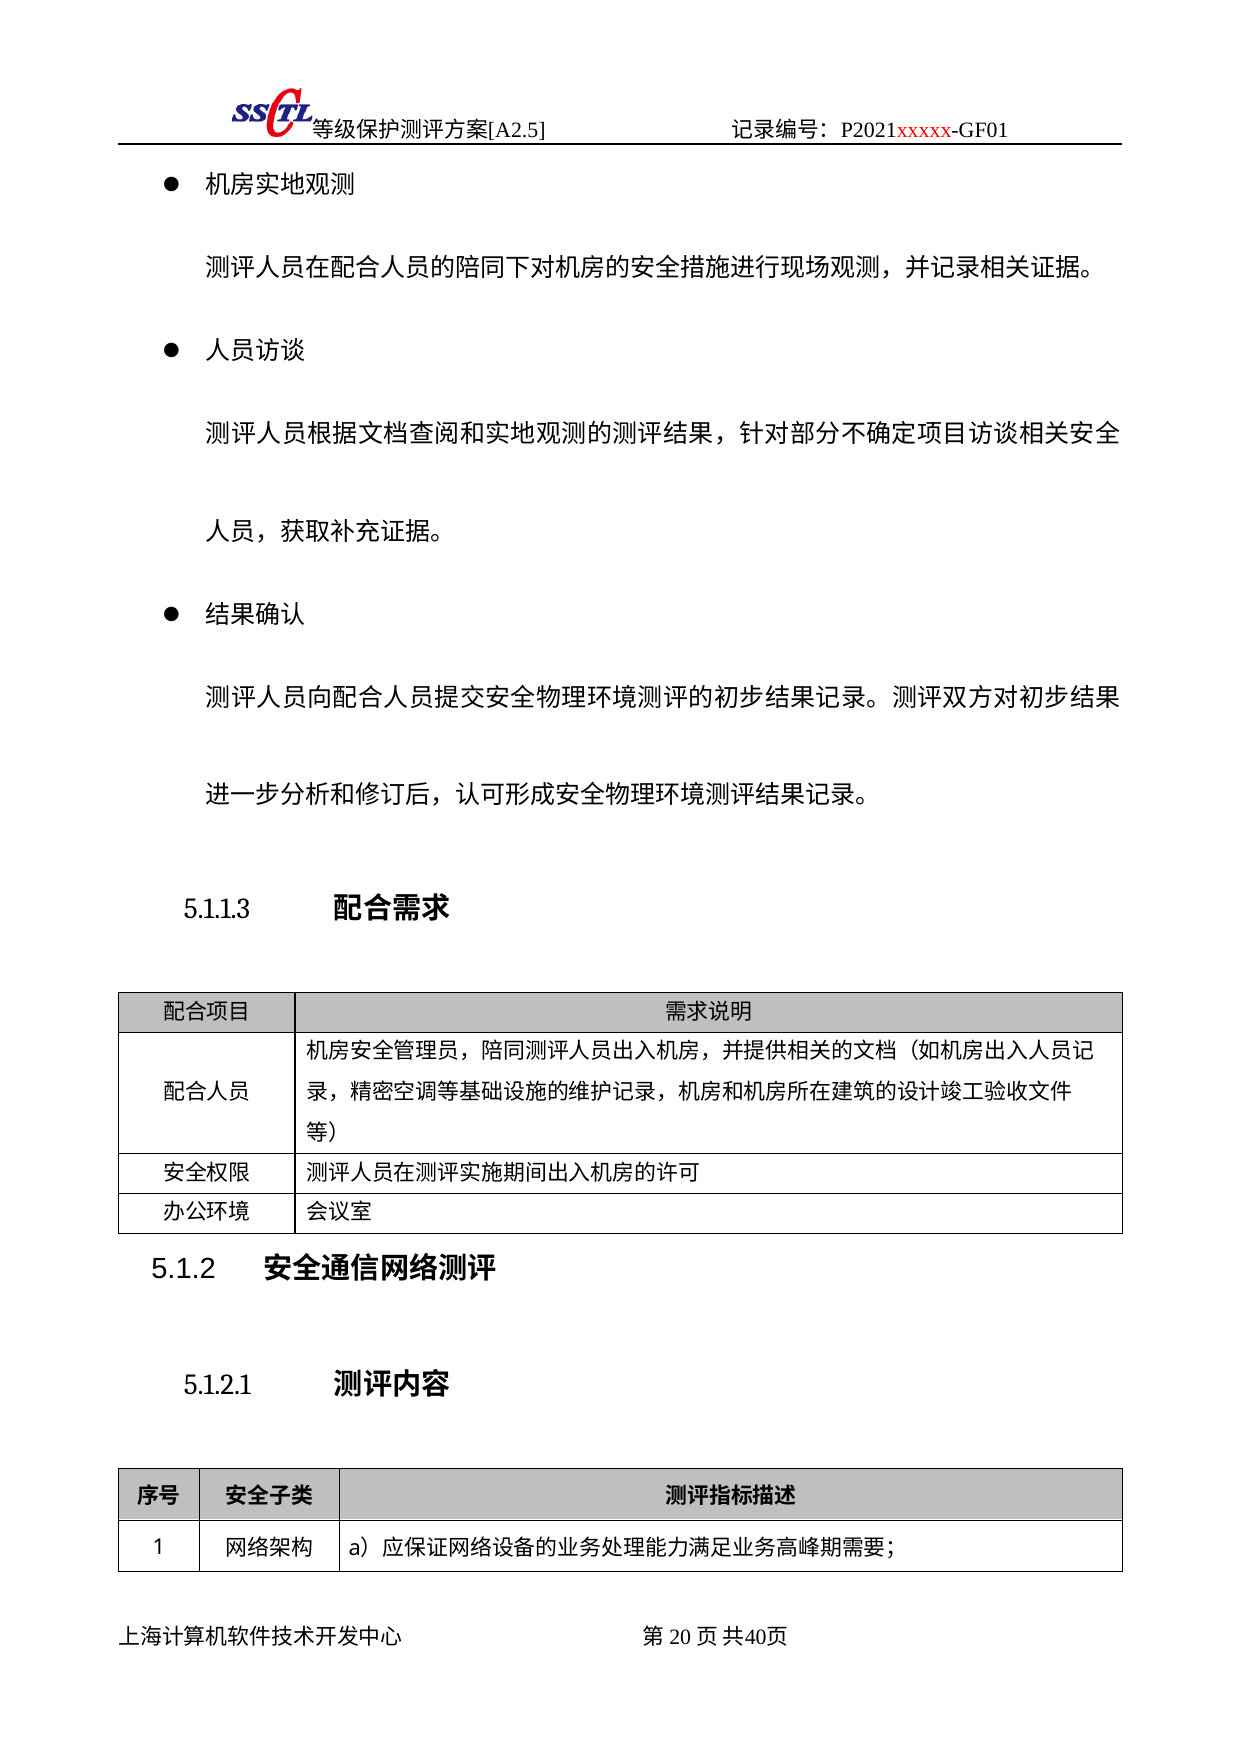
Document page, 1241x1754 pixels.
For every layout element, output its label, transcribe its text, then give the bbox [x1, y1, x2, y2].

table_cell 会议室 [296, 1194, 1122, 1233]
table_header 安全子类 [200, 1469, 339, 1519]
table_cell 配合人员 [119, 1033, 294, 1153]
list 测评人员在配合人员的陪同下对机房的安全措施进行现场观测，并记录相关证据。 [206, 233, 1122, 298]
table_header 需求说明 [296, 993, 1122, 1032]
list 人员访谈 [162, 316, 1122, 381]
table_cell 1 [119, 1521, 199, 1571]
list 测评人员向配合人员提交安全物理环境测评的初步结果记录。测评双方对初步结果进一步分析和修订后，认可形成安全物理环境测评结果记录。 [206, 663, 1122, 826]
subtitle 测评内容 [184, 1349, 1122, 1414]
list 结果确认 [162, 580, 1122, 645]
table_header 配合项目 [119, 993, 294, 1032]
table_cell 网络架构 [200, 1521, 339, 1571]
list 测评人员根据文档查阅和实地观测的测评结果，针对部分不确定项目访谈相关安全人员，获取补充证据。 [206, 399, 1122, 562]
subtitle 配合需求 [184, 873, 1122, 938]
table_cell 测评人员在测评实施期间出入机房的许可 [296, 1154, 1122, 1193]
list 机房实地观测 [162, 150, 1122, 215]
subtitle 安全通信网络测评 [151, 1234, 1122, 1299]
table_cell a）应保证网络设备的业务处理能力满足业务高峰期需要； [340, 1521, 1122, 1571]
table_cell 安全权限 [119, 1154, 294, 1193]
table_cell 机房安全管理员，陪同测评人员出入机房，并提供相关的文档（如机房出入人员记录，精密空调等基础设施的维护记录，机房和机房所在建筑的设计竣工验收文件等） [296, 1033, 1122, 1153]
table_header 序号 [119, 1469, 199, 1519]
picture [231, 88, 313, 137]
table_header 测评指标描述 [340, 1469, 1122, 1519]
table_cell 办公环境 [119, 1194, 294, 1233]
